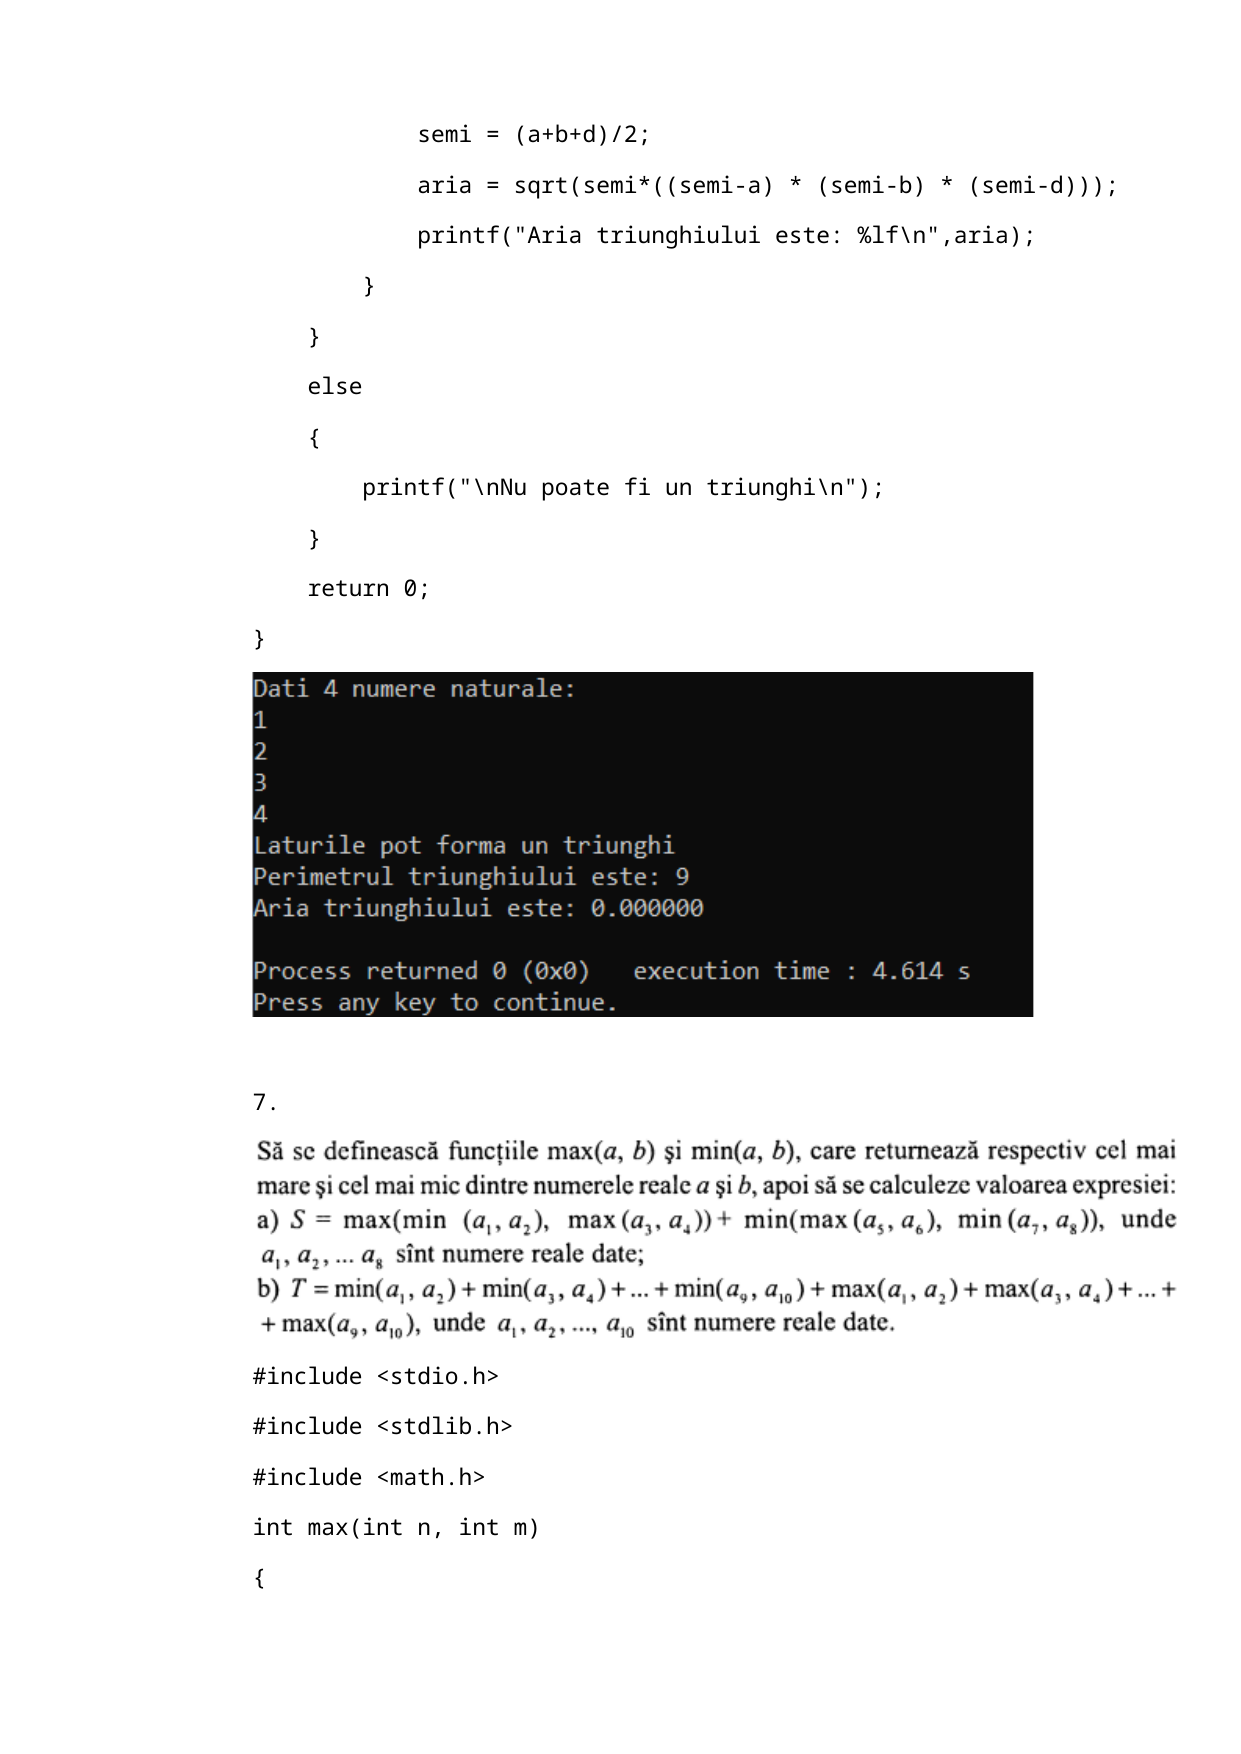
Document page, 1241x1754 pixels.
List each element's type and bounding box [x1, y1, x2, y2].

picture [252, 1136, 1185, 1341]
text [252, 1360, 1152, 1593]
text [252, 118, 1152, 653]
picture [252, 672, 1034, 1017]
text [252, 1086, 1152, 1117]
